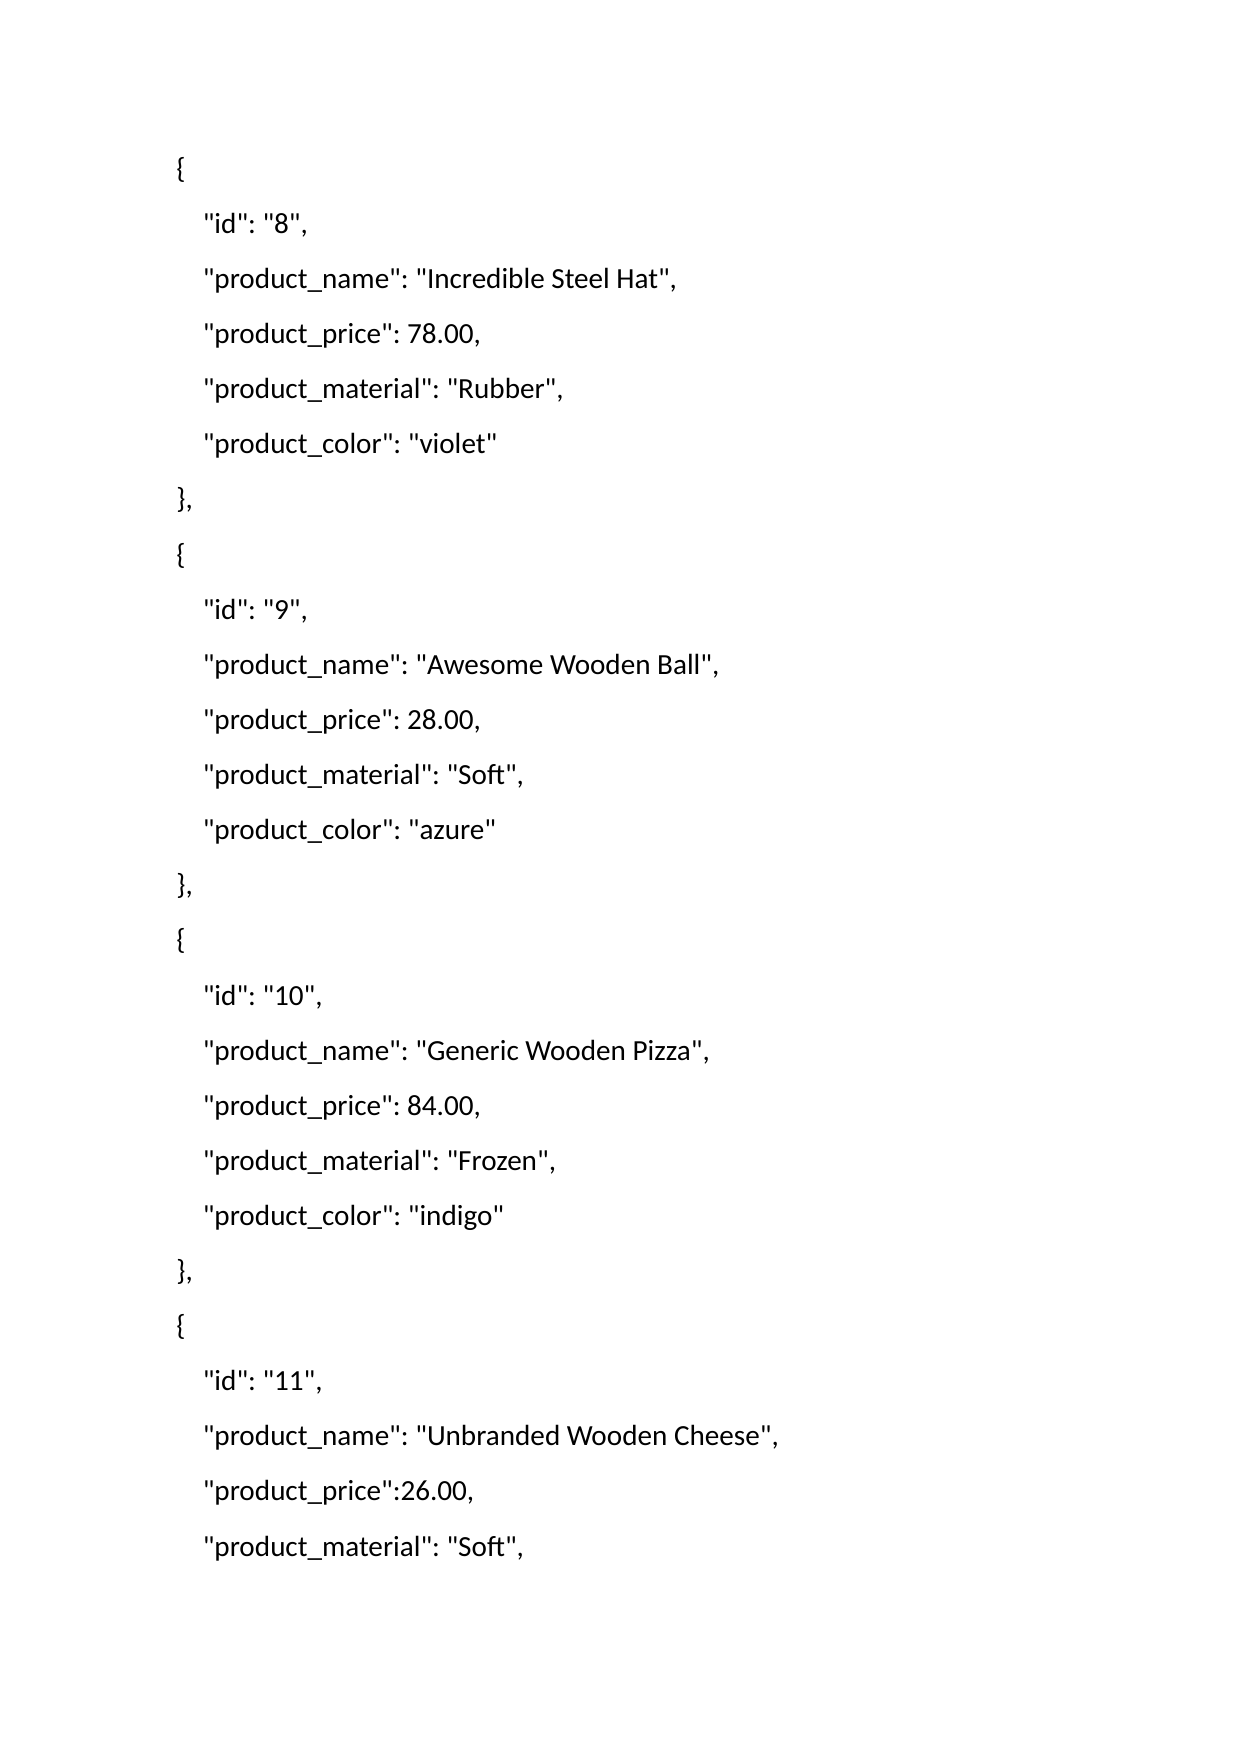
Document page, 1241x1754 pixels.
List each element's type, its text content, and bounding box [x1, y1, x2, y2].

text "product_color": "azure" [150, 811, 1090, 847]
text }, [150, 1252, 1090, 1288]
text "id": "10", [150, 977, 1090, 1012]
text "product_price": 78.00, [150, 315, 1090, 351]
text "product_name": "Generic Wooden Pizza", [150, 1032, 1090, 1067]
text { [150, 921, 1090, 957]
text "product_price":26.00, [150, 1472, 1090, 1508]
text "product_name": "Unbranded Wooden Cheese", [150, 1417, 1090, 1453]
text }, [150, 481, 1090, 516]
text { [150, 150, 1090, 186]
text { [150, 1307, 1090, 1343]
text "product_material": "Rubber", [150, 370, 1090, 406]
text "id": "8", [150, 205, 1090, 241]
text "product_name": "Awesome Wooden Ball", [150, 646, 1090, 682]
text { [150, 536, 1090, 571]
text "id": "9", [150, 591, 1090, 626]
text "product_price": 84.00, [150, 1087, 1090, 1122]
text "product_material": "Soft", [150, 756, 1090, 792]
text }, [150, 866, 1090, 902]
text "product_color": "indigo" [150, 1197, 1090, 1233]
text "product_price": 28.00, [150, 701, 1090, 737]
text "product_name": "Incredible Steel Hat", [150, 260, 1090, 296]
text "product_color": "violet" [150, 426, 1090, 461]
text "product_material": "Soft", [150, 1528, 1090, 1563]
text "product_material": "Frozen", [150, 1142, 1090, 1177]
text "id": "11", [150, 1362, 1090, 1398]
